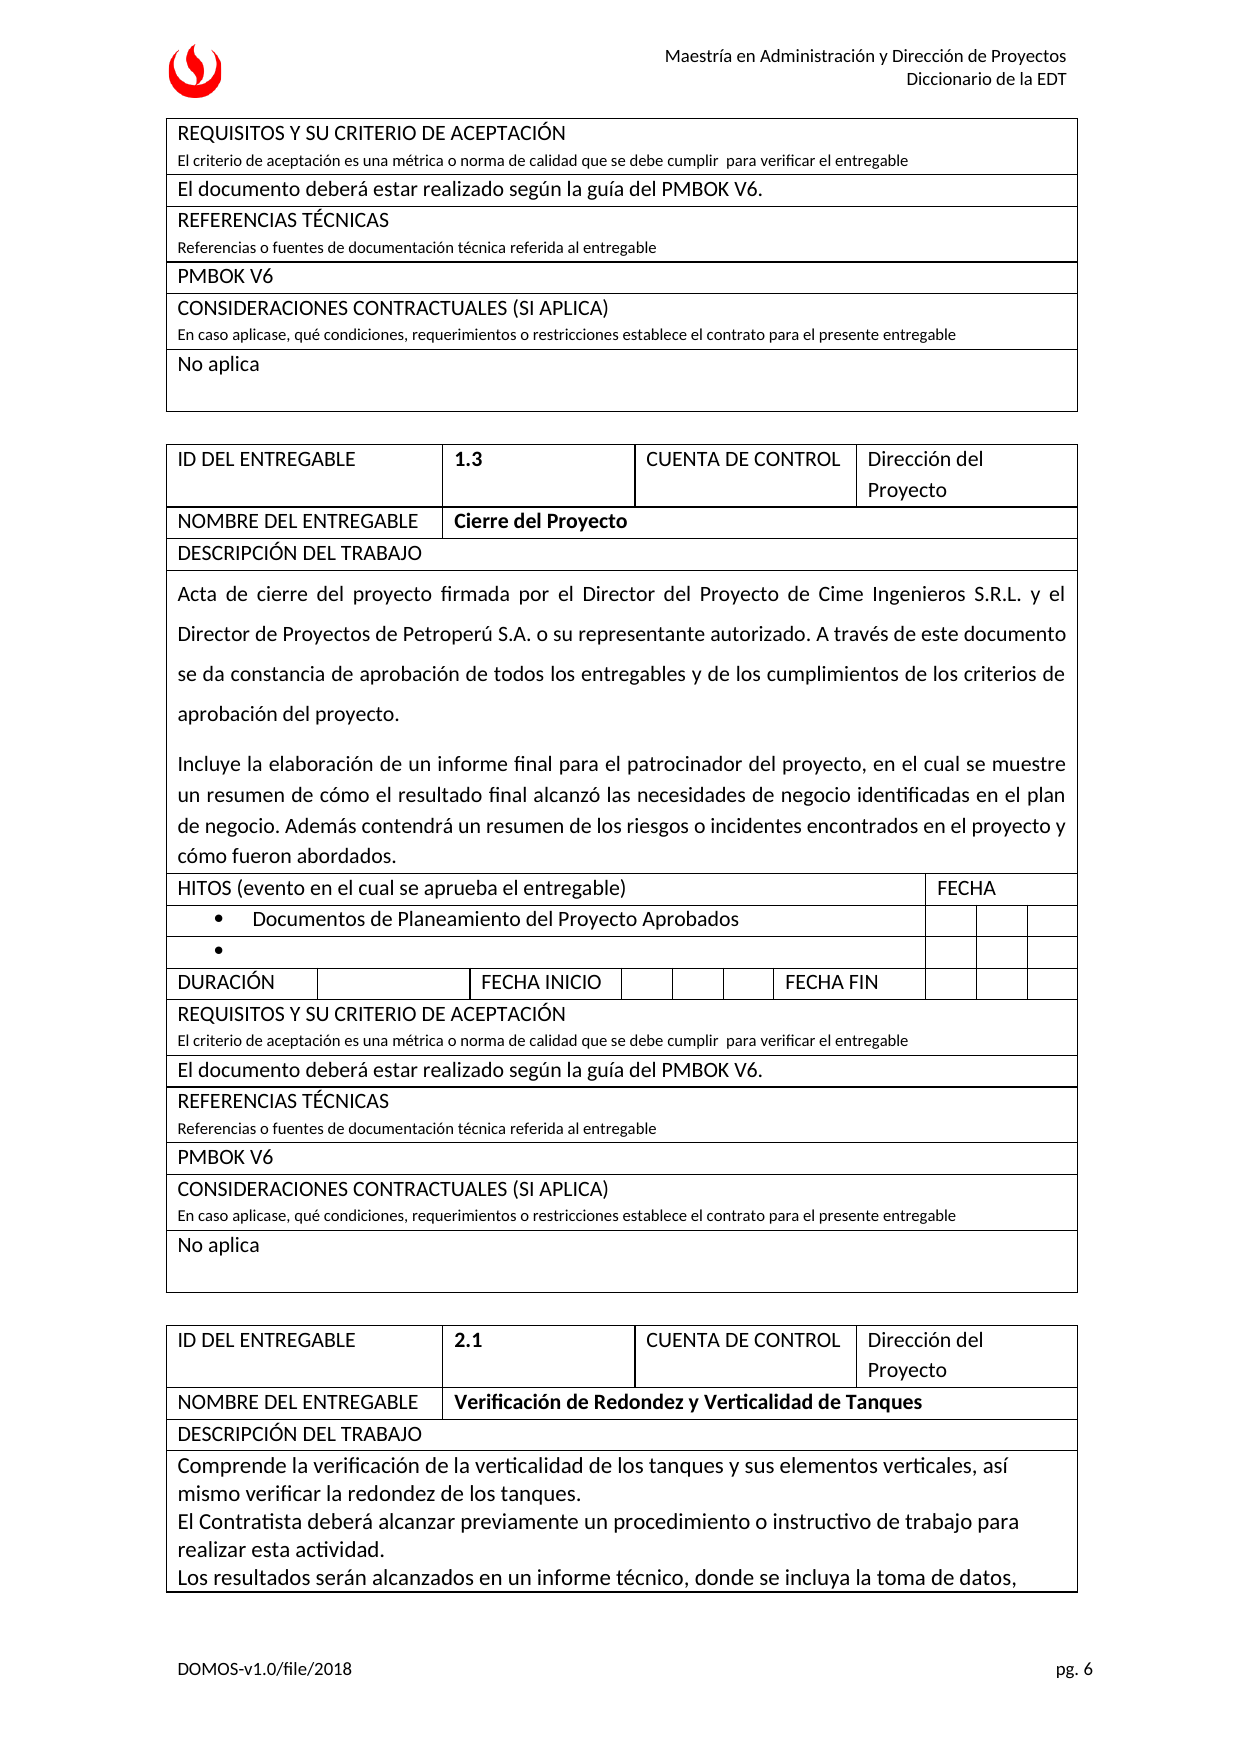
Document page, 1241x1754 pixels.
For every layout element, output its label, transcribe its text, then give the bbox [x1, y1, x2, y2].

table_cell DESCRIPCIÓN DEL TRABAJO [167, 1420, 1077, 1450]
table_cell [1028, 937, 1077, 967]
table_cell Verificación de Redondez y Verticalidad de Tanques [443, 1388, 1077, 1419]
table_cell [977, 937, 1027, 967]
table_cell [318, 969, 469, 999]
table_cell CONSIDERACIONES CONTRACTUALES (SI APLICA) En caso aplicase, qué condiciones, requerimientos o restricciones establece el contrato para el presente entregable [167, 294, 1077, 349]
table_cell [622, 969, 672, 999]
table_cell REFERENCIAS TÉCNICAS Referencias o fuentes de documentación técnica referida al entregable [167, 1088, 1077, 1142]
table_cell [1028, 969, 1077, 999]
table_cell FECHA INICIO [471, 969, 621, 999]
table_header 1.3 [443, 445, 634, 506]
table_cell PMBOK V6 [167, 1143, 1077, 1174]
picture [168, 44, 222, 98]
table_cell [977, 906, 1027, 936]
table_header Dirección del Proyecto [857, 1326, 1077, 1387]
table_cell FECHA [926, 874, 1077, 904]
table_cell CONSIDERACIONES CONTRACTUALES (SI APLICA) En caso aplicase, qué condiciones, requerimientos o restricciones establece el contrato para el presente entregable [167, 1175, 1077, 1230]
table_cell [977, 969, 1027, 999]
table_cell DESCRIPCIÓN DEL TRABAJO [167, 539, 1077, 569]
table_header Dirección del Proyecto [857, 445, 1077, 506]
table_cell El documento deberá estar realizado según la guía del PMBOK V6. [167, 175, 1077, 206]
table_header 2.1 [443, 1326, 634, 1387]
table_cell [167, 1451, 1077, 1591]
table_cell [724, 969, 773, 999]
table_cell [673, 969, 723, 999]
table_cell DURACIÓN [167, 969, 317, 999]
table_cell REFERENCIAS TÉCNICAS Referencias o fuentes de documentación técnica referida al entregable [167, 207, 1077, 261]
table_cell REQUISITOS Y SU CRITERIO DE ACEPTACIÓN El criterio de aceptación es una métrica o norma de calidad que se debe cumplir para verificar el entregable [167, 119, 1077, 174]
table_header ID DEL ENTREGABLE [167, 1326, 442, 1387]
table_header CUENTA DE CONTROL [636, 445, 856, 506]
table_cell REQUISITOS Y SU CRITERIO DE ACEPTACIÓN El criterio de aceptación es una métrica o norma de calidad que se debe cumplir para verificar el entregable [167, 1000, 1077, 1055]
table_cell [1028, 906, 1077, 936]
table_cell PMBOK V6 [167, 263, 1077, 293]
table_cell [926, 906, 976, 936]
table_cell No aplica [167, 1231, 1077, 1292]
table_cell Cierre del Proyecto [443, 508, 1077, 538]
table_cell [926, 969, 976, 999]
table_cell [926, 937, 976, 967]
table_cell HITOS (evento en el cual se aprueba el entregable) [167, 874, 925, 904]
table_cell NOMBRE DEL ENTREGABLE [167, 1388, 442, 1419]
table_cell NOMBRE DEL ENTREGABLE [167, 508, 442, 538]
table_cell Documentos de Planeamiento del Proyecto Aprobados [167, 906, 925, 936]
table_header ID DEL ENTREGABLE [167, 445, 442, 506]
table_cell FECHA FIN [774, 969, 925, 999]
table_cell Acta de cierre del proyecto firmada por el Director del Proyecto de Cime Ingenieros S.R.L. y el Director de Proyectos de Petroperú S.A. o su representante autorizado. A través de este documento se da constancia de aprobación de todos los entregables y de los cumplimientos de los criterios de aprobación del proyecto. Incluye la elaboración de un informe final para el patrocinador del proyecto, en el cual se muestre un resumen de cómo el resultado final alcanzó las necesidades de negocio identificadas en el plan de negocio. Además contendrá un resumen de los riesgos o incidentes encontrados en el proyecto y cómo fueron abordados. [167, 571, 1077, 873]
table_cell El documento deberá estar realizado según la guía del PMBOK V6. [167, 1056, 1077, 1086]
table_header CUENTA DE CONTROL [636, 1326, 856, 1387]
table_cell [167, 937, 925, 967]
table_cell No aplica [167, 350, 1077, 411]
